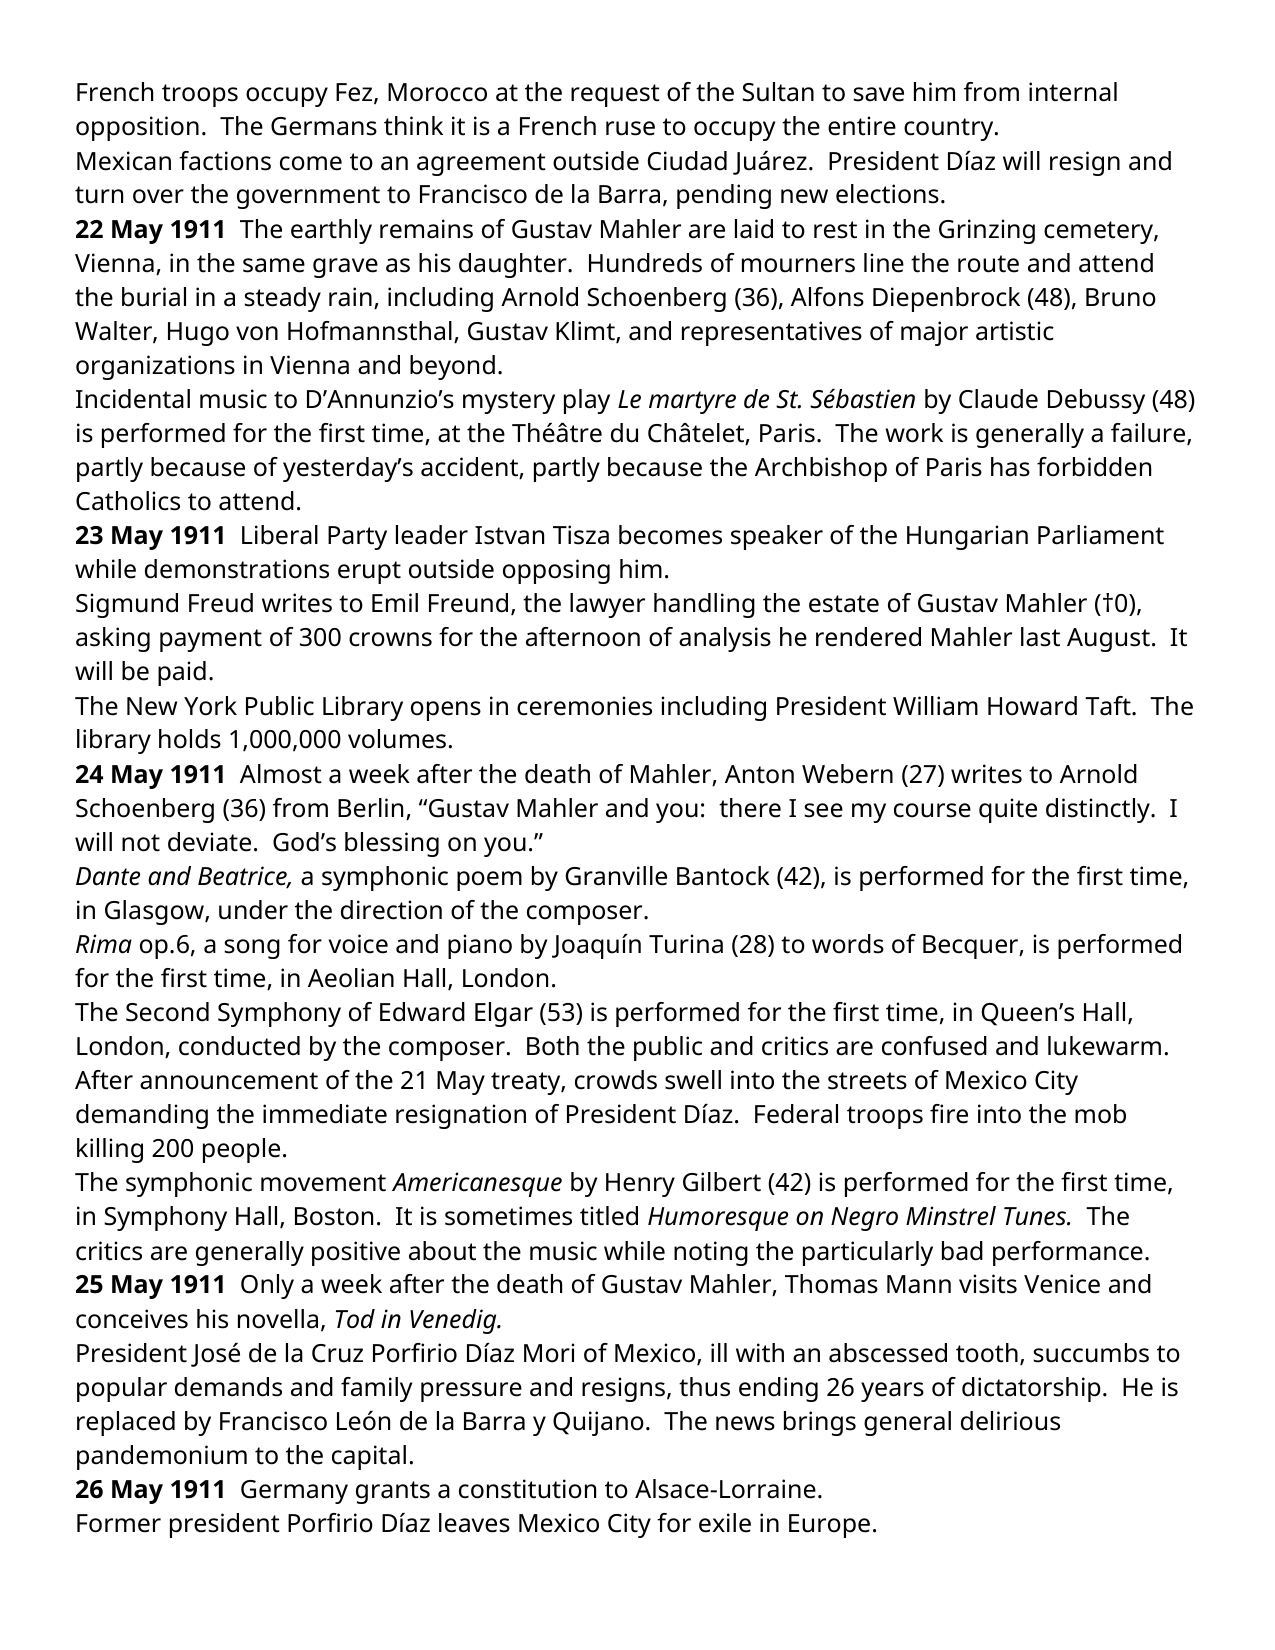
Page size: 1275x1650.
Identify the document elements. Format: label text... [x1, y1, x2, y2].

text The Second Symphony of Edward Elgar (53) is performed for the first time, in Queen’s Hall, London, conducted by the composer. Both the public and critics are confused and lukewarm. [75, 995, 1200, 1063]
text 23 May 1911 Liberal Party leader Istvan Tisza becomes speaker of the Hungarian Parliament while demonstrations erupt outside opposing him. [75, 518, 1200, 586]
text Incidental music to D’Annunzio’s mystery play Le martyre de St. Sébastien by Claude Debussy (48) is performed for the first time, at the Théâtre du Châtelet, Paris. The work is generally a failure, partly because of yesterday’s accident, partly because the Archbishop of Paris has forbidden Catholics to attend. [75, 382, 1200, 518]
text Dante and Beatrice, a symphonic poem by Granville Bantock (42), is performed for the first time, in Glasgow, under the direction of the composer. [75, 858, 1200, 927]
text President José de la Cruz Porfirio Díaz Mori of Mexico, ill with an abscessed tooth, succumbs to popular demands and family pressure and resigns, thus ending 26 years of dictatorship. He is replaced by Francisco León de la Barra y Quijano. The news brings general delirious pandemonium to the capital. [75, 1335, 1200, 1472]
text 26 May 1911 Germany grants a constitution to Alsace-Lorraine. [75, 1472, 1200, 1506]
text 24 May 1911 Almost a week after the death of Mahler, Anton Webern (27) writes to Arnold Schoenberg (36) from Berlin, “Gustav Mahler and you: there I see my course quite distinctly. I will not deviate. God’s blessing on you.” [75, 756, 1200, 858]
text 25 May 1911 Only a week after the death of Gustav Mahler, Thomas Mann visits Venice and conceives his novella, Tod in Venedig. [75, 1267, 1200, 1335]
text 22 May 1911 The earthly remains of Gustav Mahler are laid to rest in the Grinzing cemetery, Vienna, in the same grave as his daughter. Hundreds of mourners line the route and attend the burial in a steady rain, including Arnold Schoenberg (36), Alfons Diepenbrock (48), Bruno Walter, Hugo von Hofmannsthal, Gustav Klimt, and representatives of major artistic organizations in Vienna and beyond. [75, 211, 1200, 382]
text Former president Porfirio Díaz leaves Mexico City for exile in Europe. [75, 1506, 1200, 1540]
text The New York Public Library opens in ceremonies including President William Howard Taft. The library holds 1,000,000 volumes. [75, 688, 1200, 756]
text The symphonic movement Americanesque by Henry Gilbert (42) is performed for the first time, in Symphony Hall, Boston. It is sometimes titled Humoresque on Negro Minstrel Tunes. The critics are generally positive about the music while noting the particularly bad performance. [75, 1165, 1200, 1267]
text Sigmund Freud writes to Emil Freund, the lawyer handling the estate of Gustav Mahler (†0), asking payment of 300 crowns for the afternoon of analysis he rendered Mahler last August. It will be paid. [75, 586, 1200, 688]
text Mexican factions come to an agreement outside Ciudad Juárez. President Díaz will resign and turn over the government to Francisco de la Barra, pending new elections. [75, 143, 1200, 211]
text After announcement of the 21 May treaty, crowds swell into the streets of Mexico City demanding the immediate resignation of President Díaz. Federal troops fire into the mob killing 200 people. [75, 1063, 1200, 1165]
text Rima op.6, a song for voice and piano by Joaquín Turina (28) to words of Becquer, is performed for the first time, in Aeolian Hall, London. [75, 927, 1200, 995]
